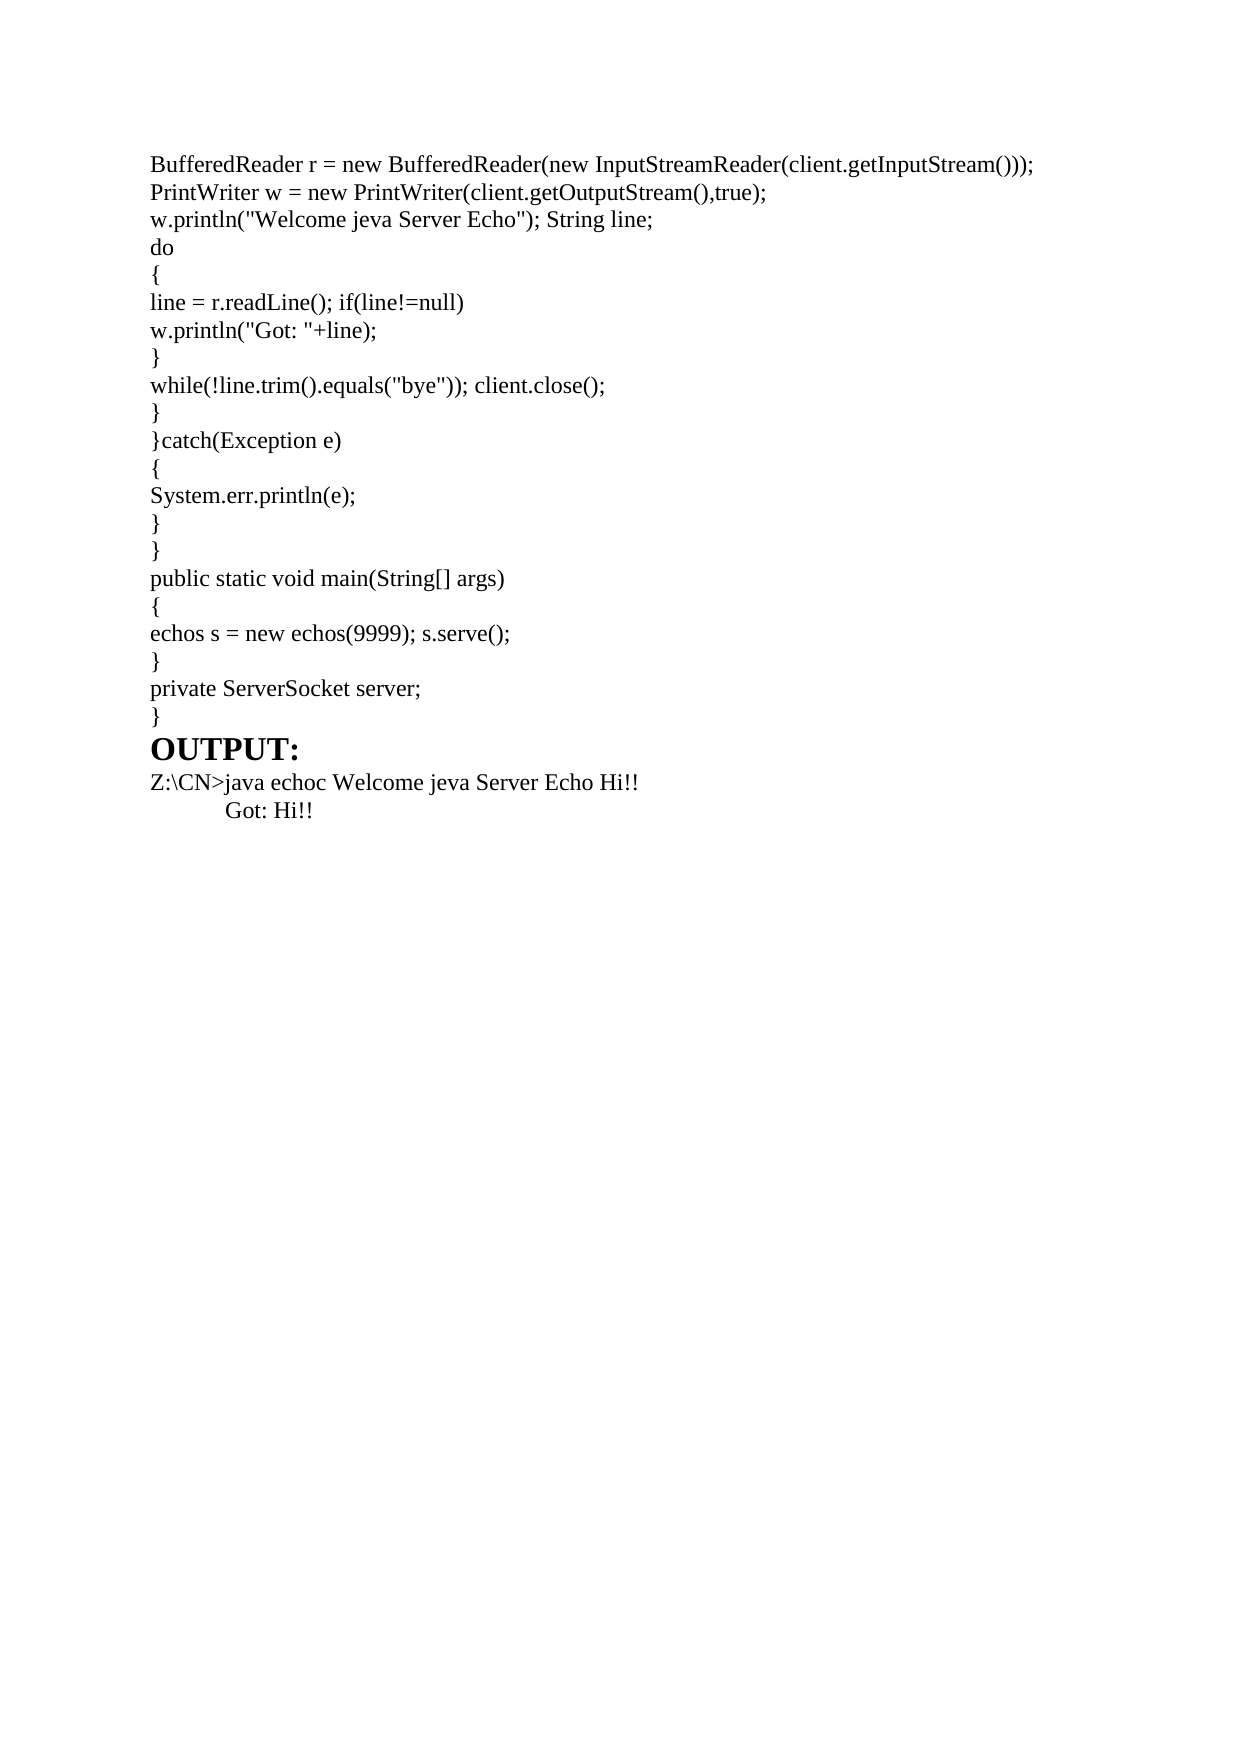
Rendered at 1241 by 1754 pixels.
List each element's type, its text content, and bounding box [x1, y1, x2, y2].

text echos s = new echos(9999); s.serve(); [150, 619, 1090, 647]
text w.println("Welcome jeva Server Echo"); String line; [150, 205, 1090, 233]
text PrintWriter w = new PrintWriter(client.getOutputStream(),true); [150, 178, 1090, 205]
text } [150, 647, 1090, 674]
text Z:\CN>java echoc Welcome jeva Server Echo Hi!! [150, 768, 1090, 796]
text { [150, 260, 1090, 288]
text BufferedReader r = new BufferedReader(new InputStreamReader(client.getInputStream())); [150, 150, 1090, 178]
text public static void main(String[] args) [150, 564, 1090, 592]
text do [150, 233, 1090, 260]
text } [150, 509, 1090, 536]
text private ServerSocket server; [150, 674, 1090, 702]
text Got: Hi!! [225, 796, 1090, 823]
text w.println("Got: "+line); [150, 316, 1090, 343]
text line = r.readLine(); if(line!=null) [150, 288, 1090, 316]
text } [150, 536, 1090, 564]
text { [150, 592, 1090, 619]
text OUTPUT: [150, 730, 1090, 768]
text }catch(Exception e) [150, 426, 1090, 454]
text while(!line.trim().equals("bye")); client.close(); [150, 371, 1090, 398]
text { [150, 454, 1090, 481]
text } [150, 398, 1090, 426]
text } [150, 702, 1090, 730]
text System.err.println(e); [150, 481, 1090, 509]
text } [150, 343, 1090, 371]
